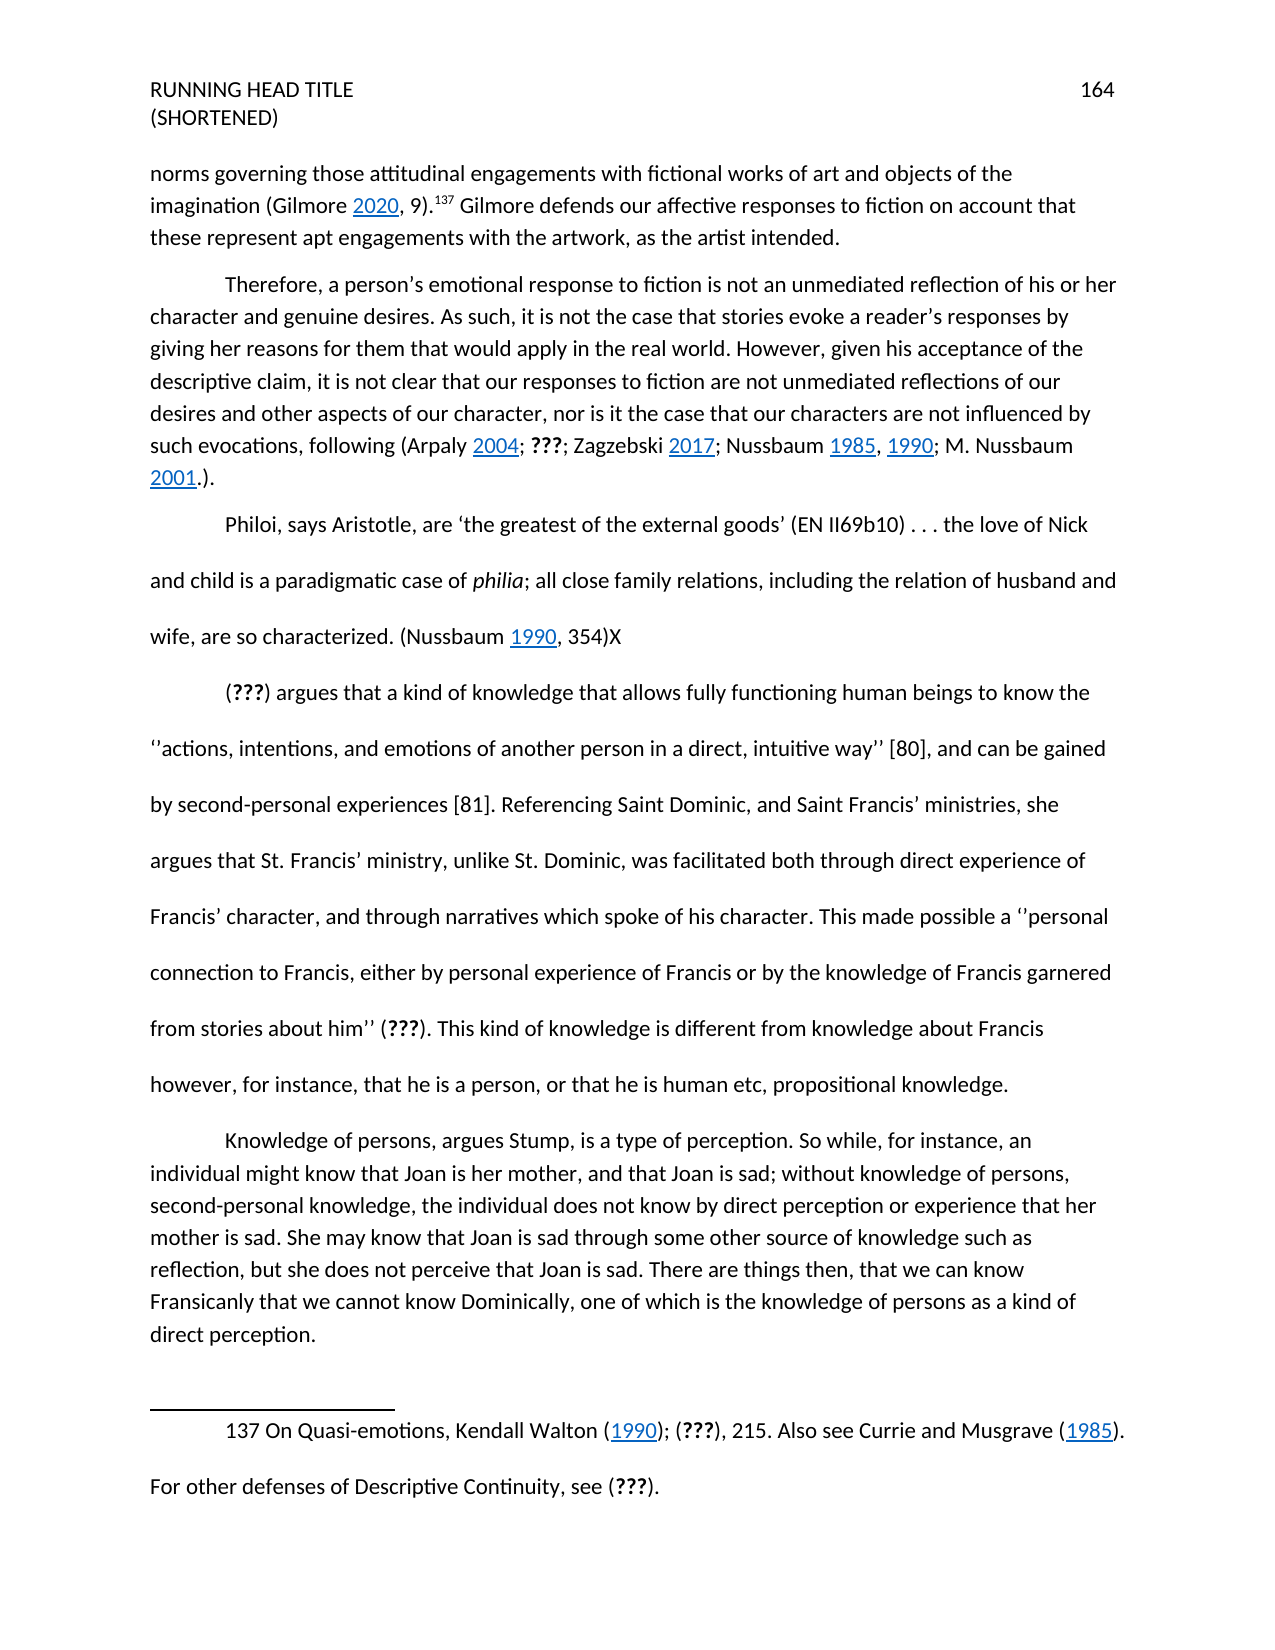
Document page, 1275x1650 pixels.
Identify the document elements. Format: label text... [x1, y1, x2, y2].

text Knowledge of persons, argues Stump, is a type of perception. So while, for instance, an individual might know that Joan is her mother, and that Joan is sad; without knowledge of persons, second-personal knowledge, the individual does not know by direct perception or experience that her mother is sad. She may know that Joan is sad through some other source of knowledge such as reflection, but she does not perceive that Joan is sad. There are things then, that we can know Fransicanly that we cannot know Dominically, one of which is the knowledge of persons as a kind of direct perception. [150, 1127, 1125, 1348]
text Therefore, a person’s emotional response to fiction is not an unmediated reflection of his or her character and genuine desires. As such, it is not the case that stories evoke a reader’s responses by giving her reasons for them that would apply in the real world. However, given his acceptance of the descriptive claim, it is not clear that our responses to fiction are not unmediated reflections of our desires and other aspects of our character, nor is it the case that our characters are not influenced by such evocations, following (Arpaly 2004; ???; Zagzebski 2017; Nussbaum 1985, 1990; M. Nussbaum 2001.). [150, 270, 1125, 491]
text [150, 159, 1125, 251]
